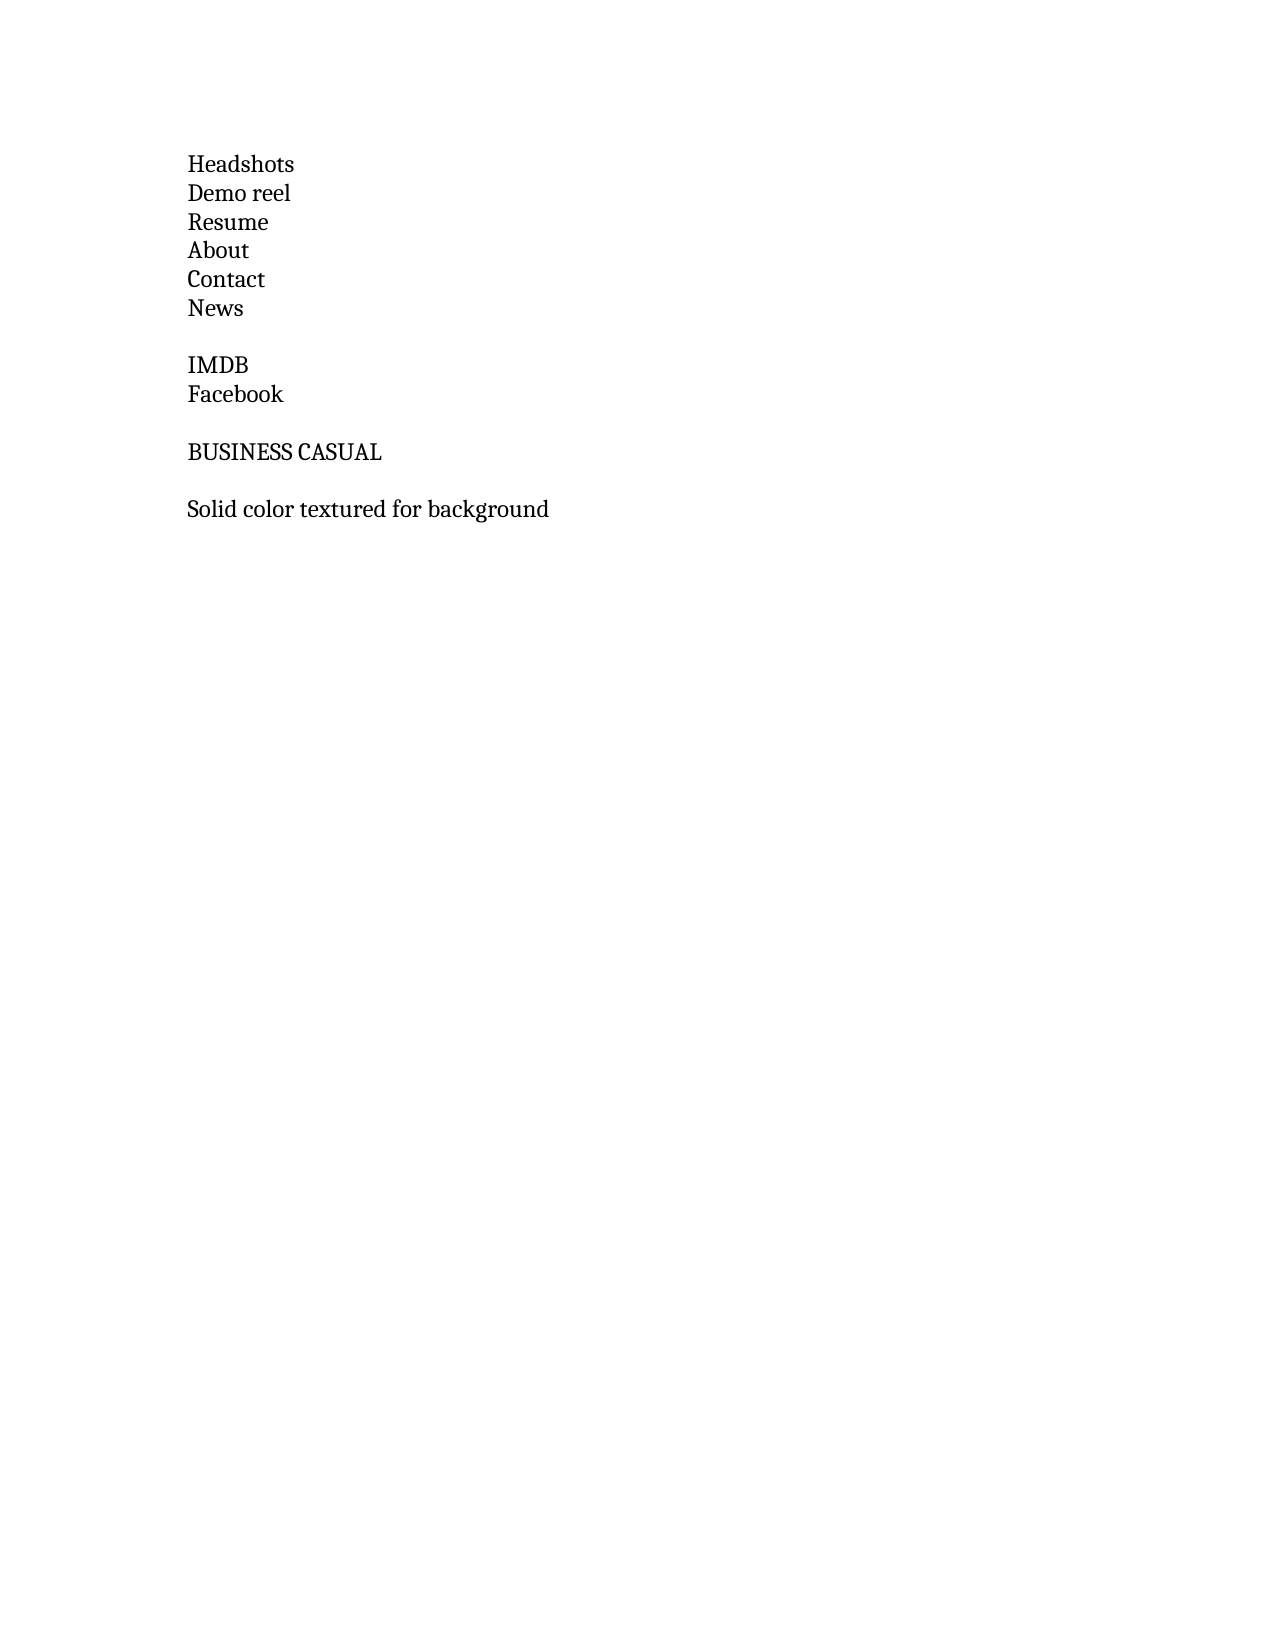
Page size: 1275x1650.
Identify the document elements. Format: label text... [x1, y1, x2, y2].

text Resume [187, 207, 1087, 236]
text Contact [187, 265, 1087, 294]
text Solid color textured for background [187, 495, 1087, 524]
text News [187, 294, 1087, 322]
text Facebook [187, 380, 1087, 409]
text IMDB [187, 351, 1087, 380]
text Demo reel [187, 179, 1087, 207]
text About [187, 236, 1087, 265]
text Headshots [187, 150, 1087, 179]
text BUSINESS CASUAL [187, 437, 1087, 466]
